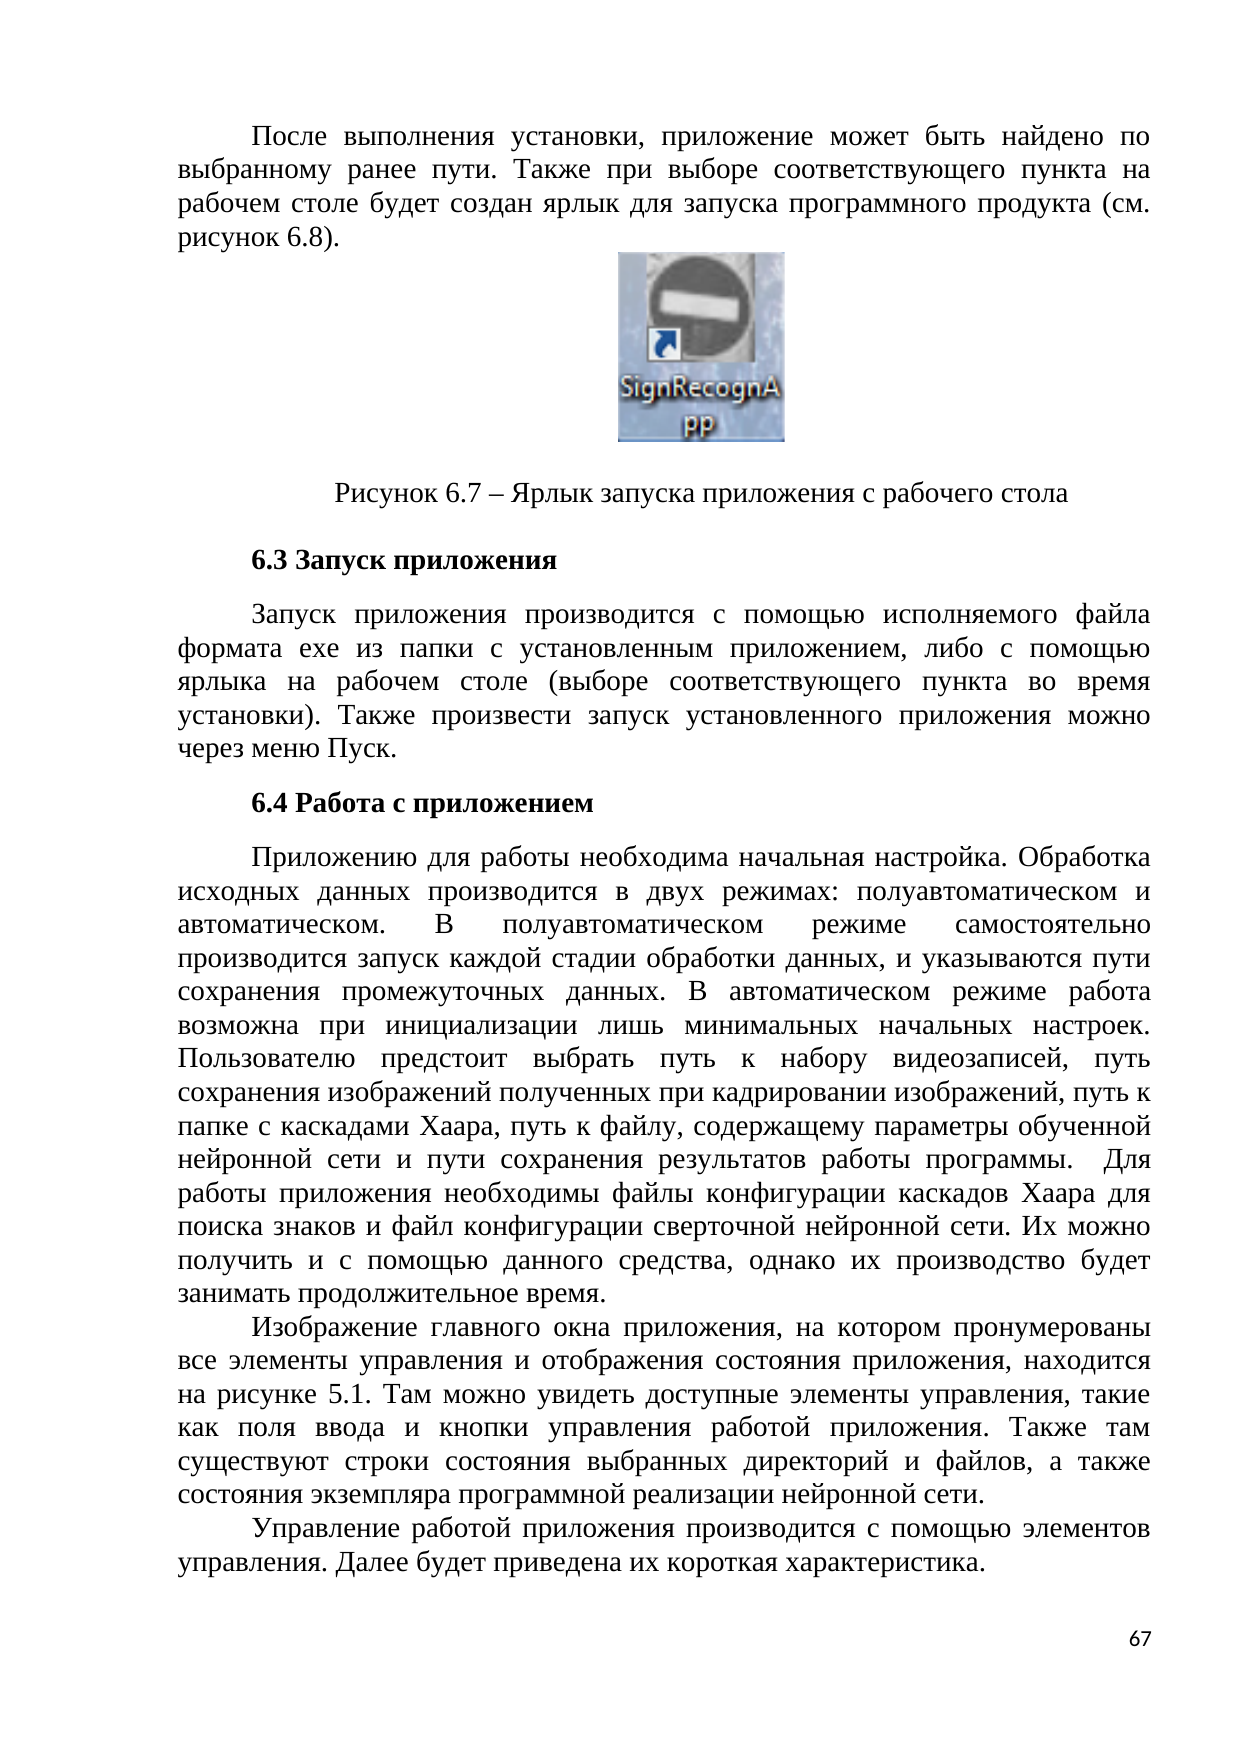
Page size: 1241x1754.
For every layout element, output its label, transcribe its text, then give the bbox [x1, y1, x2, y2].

text 6.3 Запуск приложения [177, 542, 1152, 576]
text Запуск приложения производится с помощью исполняемого файла формата exe из папки с установленным приложением, либо с помощью ярлыка на рабочем столе (выборе соответствующего пункта во время установки). Также произвести запуск установленного приложения можно через меню Пуск. [177, 596, 1152, 764]
text 6.4 Работа с приложением [177, 785, 1152, 818]
text Изображение главного окна приложения, на котором пронумерованы все элементы управления и отображения состояния приложения, находится на рисунке 5.1. Там можно увидеть доступные элементы управления, такие как поля ввода и кнопки управления работой приложения. Также там существуют строки состояния выбранных директорий и файлов, а также состояния экземпляра программной реализации нейронной сети. [177, 1309, 1152, 1510]
text Рисунок 6.7 – Ярлык запуска приложения с рабочего стола [177, 475, 1152, 508]
text После выполнения установки, приложение может быть найдено по выбранному ранее пути. Также при выборе соответствующего пункта на рабочем столе будет создан ярлык для запуска программного продукта (см. рисунок 6.8). [177, 118, 1152, 252]
text Управление работой приложения производится с помощью элементов управления. Далее будет приведена их короткая характеристика. [177, 1510, 1152, 1577]
text Приложению для работы необходима начальная настройка. Обработка исходных данных производится в двух режимах: полуавтоматическом и автоматическом. В полуавтоматическом режиме самостоятельно производится запуск каждой стадии обработки данных, и указываются пути сохранения промежуточных данных. В автоматическом режиме работа возможна при инициализации лишь минимальных начальных настроек. Пользователю предстоит выбрать путь к набору видеозаписей, путь сохранения изображений полученных при кадрировании изображений, путь к папке с каскадами Хаара, путь к файлу, содержащему параметры обученной нейронной сети и пути сохранения результатов работы программы. Для работы приложения необходимы файлы конфигурации каскадов Хаара для поиска знаков и файл конфигурации сверточной нейронной сети. Их можно получить и с помощью данного средства, однако их производство будет занимать продолжительное время. [177, 839, 1152, 1309]
picture [618, 252, 785, 442]
